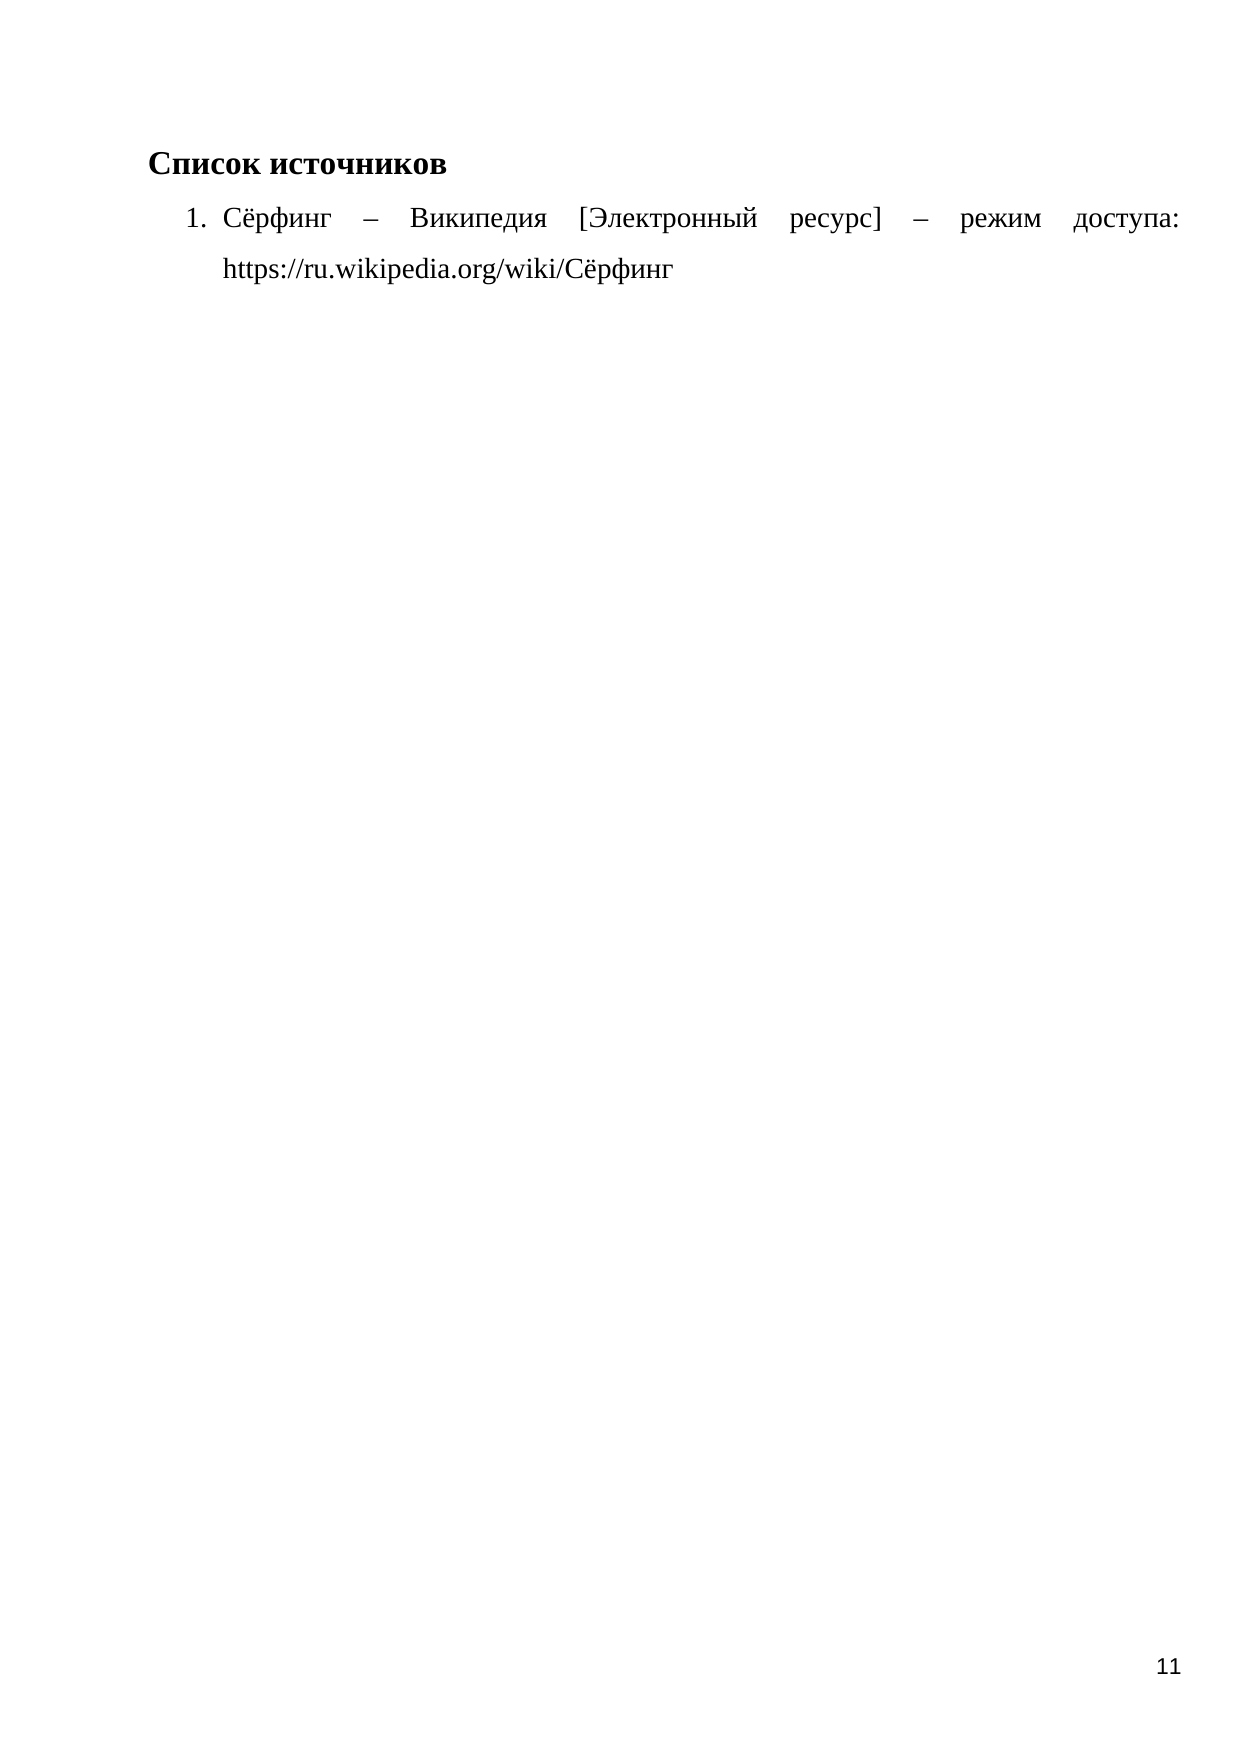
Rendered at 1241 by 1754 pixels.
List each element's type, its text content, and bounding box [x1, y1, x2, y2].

list Сёрфинг – Википедия [Электронный ресурс] – режим доступа: https://ru.wikipedia.org/wiki/Сёрфинг [185, 201, 1181, 284]
subtitle Список источников [148, 143, 1181, 181]
